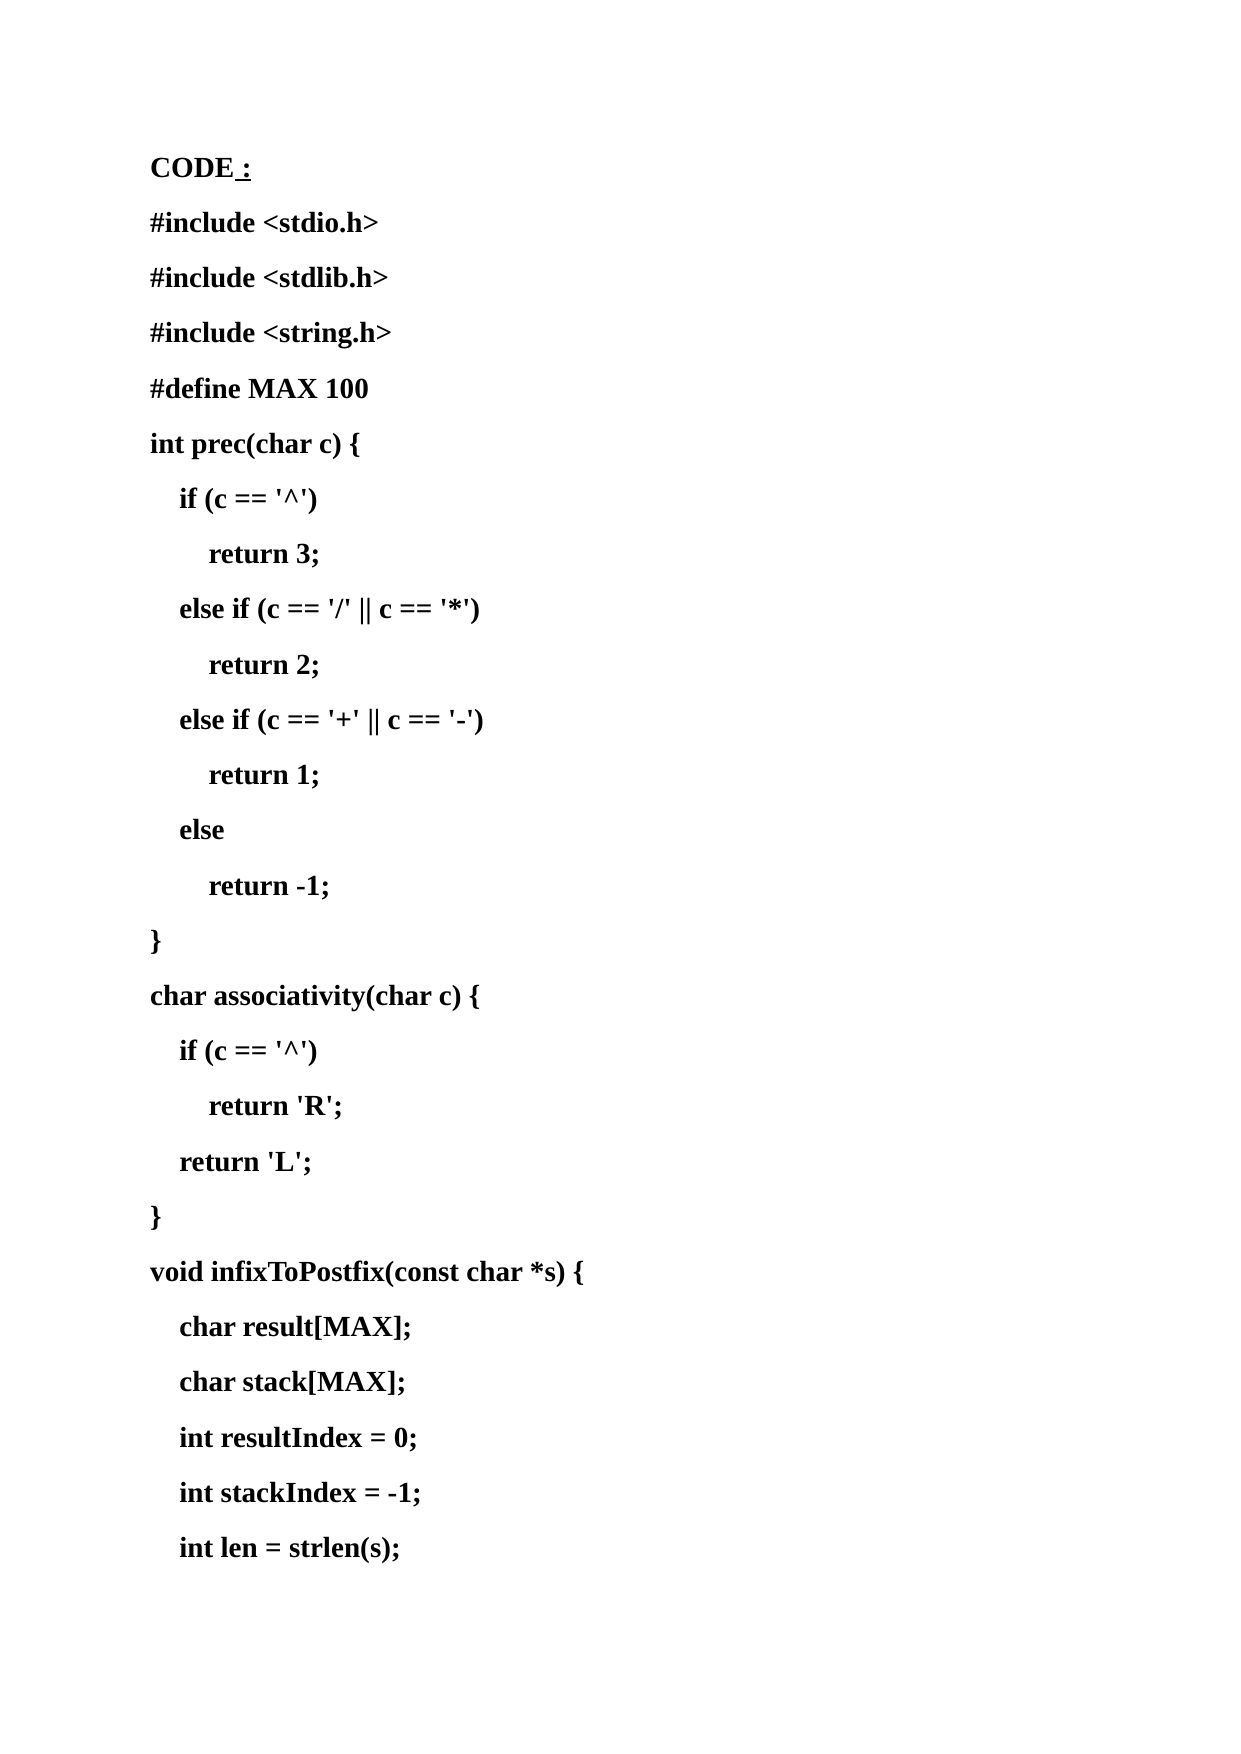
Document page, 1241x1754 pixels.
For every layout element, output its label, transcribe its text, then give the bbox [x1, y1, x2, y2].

text char stack[MAX]; [150, 1364, 1090, 1398]
text #define MAX 100 [150, 371, 1090, 404]
text return 3; [150, 536, 1090, 570]
text else if (c == '/' || c == '*') [150, 592, 1090, 625]
text #include <string.h> [150, 316, 1090, 349]
text if (c == '^') [150, 481, 1090, 515]
text } [150, 923, 1090, 956]
text return 2; [150, 647, 1090, 680]
text int prec(char c) { [150, 426, 1090, 459]
text return 'L'; [150, 1144, 1090, 1177]
text else if (c == '+' || c == '-') [150, 702, 1090, 736]
text #include <stdio.h> [150, 205, 1090, 239]
text CODE : [150, 150, 1090, 183]
text } [150, 1199, 1090, 1232]
text #include <stdlib.h> [150, 260, 1090, 294]
text return -1; [150, 868, 1090, 901]
text if (c == '^') [150, 1033, 1090, 1067]
text char result[MAX]; [150, 1309, 1090, 1343]
text return 1; [150, 757, 1090, 791]
text else [150, 812, 1090, 846]
text char associativity(char c) { [150, 978, 1090, 1012]
text int len = strlen(s); [150, 1530, 1090, 1564]
text return 'R'; [150, 1088, 1090, 1122]
text int stackIndex = -1; [150, 1475, 1090, 1508]
text void infixToPostfix(const char *s) { [150, 1254, 1090, 1288]
text int resultIndex = 0; [150, 1420, 1090, 1453]
